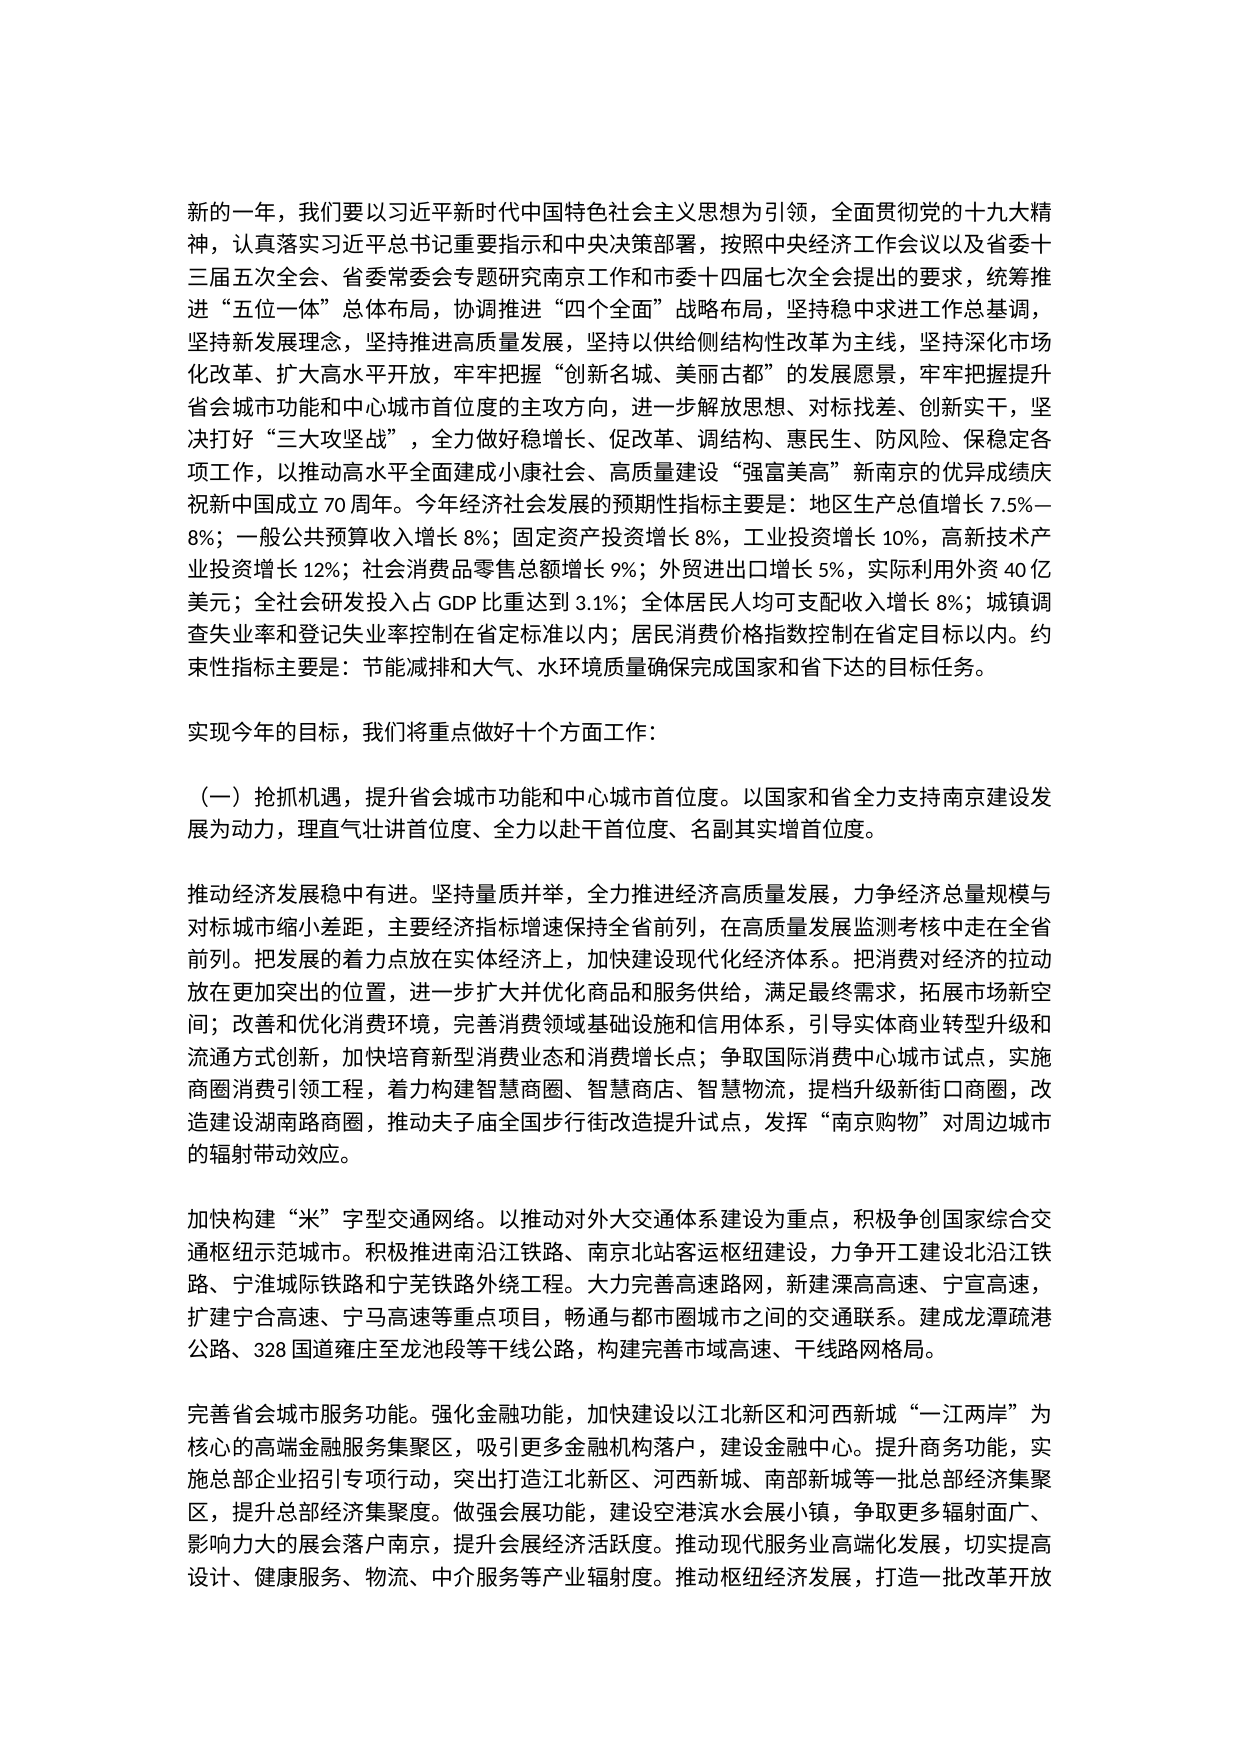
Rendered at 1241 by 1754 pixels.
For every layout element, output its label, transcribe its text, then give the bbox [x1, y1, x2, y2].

text 加快构建“米”字型交通网络。以推动对外大交通体系建设为重点，积极争创国家综合交通枢纽示范城市。积极推进南沿江铁路、南京北站客运枢纽建设，力争开工建设北沿江铁路、宁淮城际铁路和宁芜铁路外绕工程。大力完善高速路网，新建溧高高速、宁宣高速，扩建宁合高速、宁马高速等重点项目，畅通与都市圈城市之间的交通联系。建成龙潭疏港公路、328国道雍庄至龙池段等干线公路，构建完善市域高速、干线路网格局。 [187, 1202, 1053, 1364]
text 新的一年，我们要以习近平新时代中国特色社会主义思想为引领，全面贯彻党的十九大精神，认真落实习近平总书记重要指示和中央决策部署，按照中央经济工作会议以及省委十三届五次全会、省委常委会专题研究南京工作和市委十四届七次全会提出的要求，统筹推进“五位一体”总体布局，协调推进“四个全面”战略布局，坚持稳中求进工作总基调，坚持新发展理念，坚持推进高质量发展，坚持以供给侧结构性改革为主线，坚持深化市场化改革、扩大高水平开放，牢牢把握“创新名城、美丽古都”的发展愿景，牢牢把握提升省会城市功能和中心城市首位度的主攻方向，进一步解放思想、对标找差、创新实干，坚决打好“三大攻坚战”，全力做好稳增长、促改革、调结构、惠民生、防风险、保稳定各项工作，以推动高水平全面建成小康社会、高质量建设“强富美高”新南京的优异成绩庆祝新中国成立70周年。今年经济社会发展的预期性指标主要是：地区生产总值增长7.5%—8%；一般公共预算收入增长8%；固定资产投资增长8%，工业投资增长10%，高新技术产业投资增长12%；社会消费品零售总额增长9%；外贸进出口增长5%，实际利用外资40亿美元；全社会研发投入占GDP比重达到3.1%；全体居民人均可支配收入增长8%；城镇调查失业率和登记失业率控制在省定标准以内；居民消费价格指数控制在省定目标以内。约束性指标主要是：节能减排和大气、水环境质量确保完成国家和省下达的目标任务。 [187, 194, 1053, 682]
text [187, 1397, 1053, 1592]
text 实现今年的目标，我们将重点做好十个方面工作： [187, 714, 1053, 747]
text 推动经济发展稳中有进。坚持量质并举，全力推进经济高质量发展，力争经济总量规模与对标城市缩小差距，主要经济指标增速保持全省前列，在高质量发展监测考核中走在全省前列。把发展的着力点放在实体经济上，加快建设现代化经济体系。把消费对经济的拉动放在更加突出的位置，进一步扩大并优化商品和服务供给，满足最终需求，拓展市场新空间；改善和优化消费环境，完善消费领域基础设施和信用体系，引导实体商业转型升级和流通方式创新，加快培育新型消费业态和消费增长点；争取国际消费中心城市试点，实施商圈消费引领工程，着力构建智慧商圈、智慧商店、智慧物流，提档升级新街口商圈，改造建设湖南路商圈，推动夫子庙全国步行街改造提升试点，发挥“南京购物”对周边城市的辐射带动效应。 [187, 877, 1053, 1169]
text （一）抢抓机遇，提升省会城市功能和中心城市首位度。以国家和省全力支持南京建设发展为动力，理直气壮讲首位度、全力以赴干首位度、名副其实增首位度。 [187, 779, 1053, 844]
